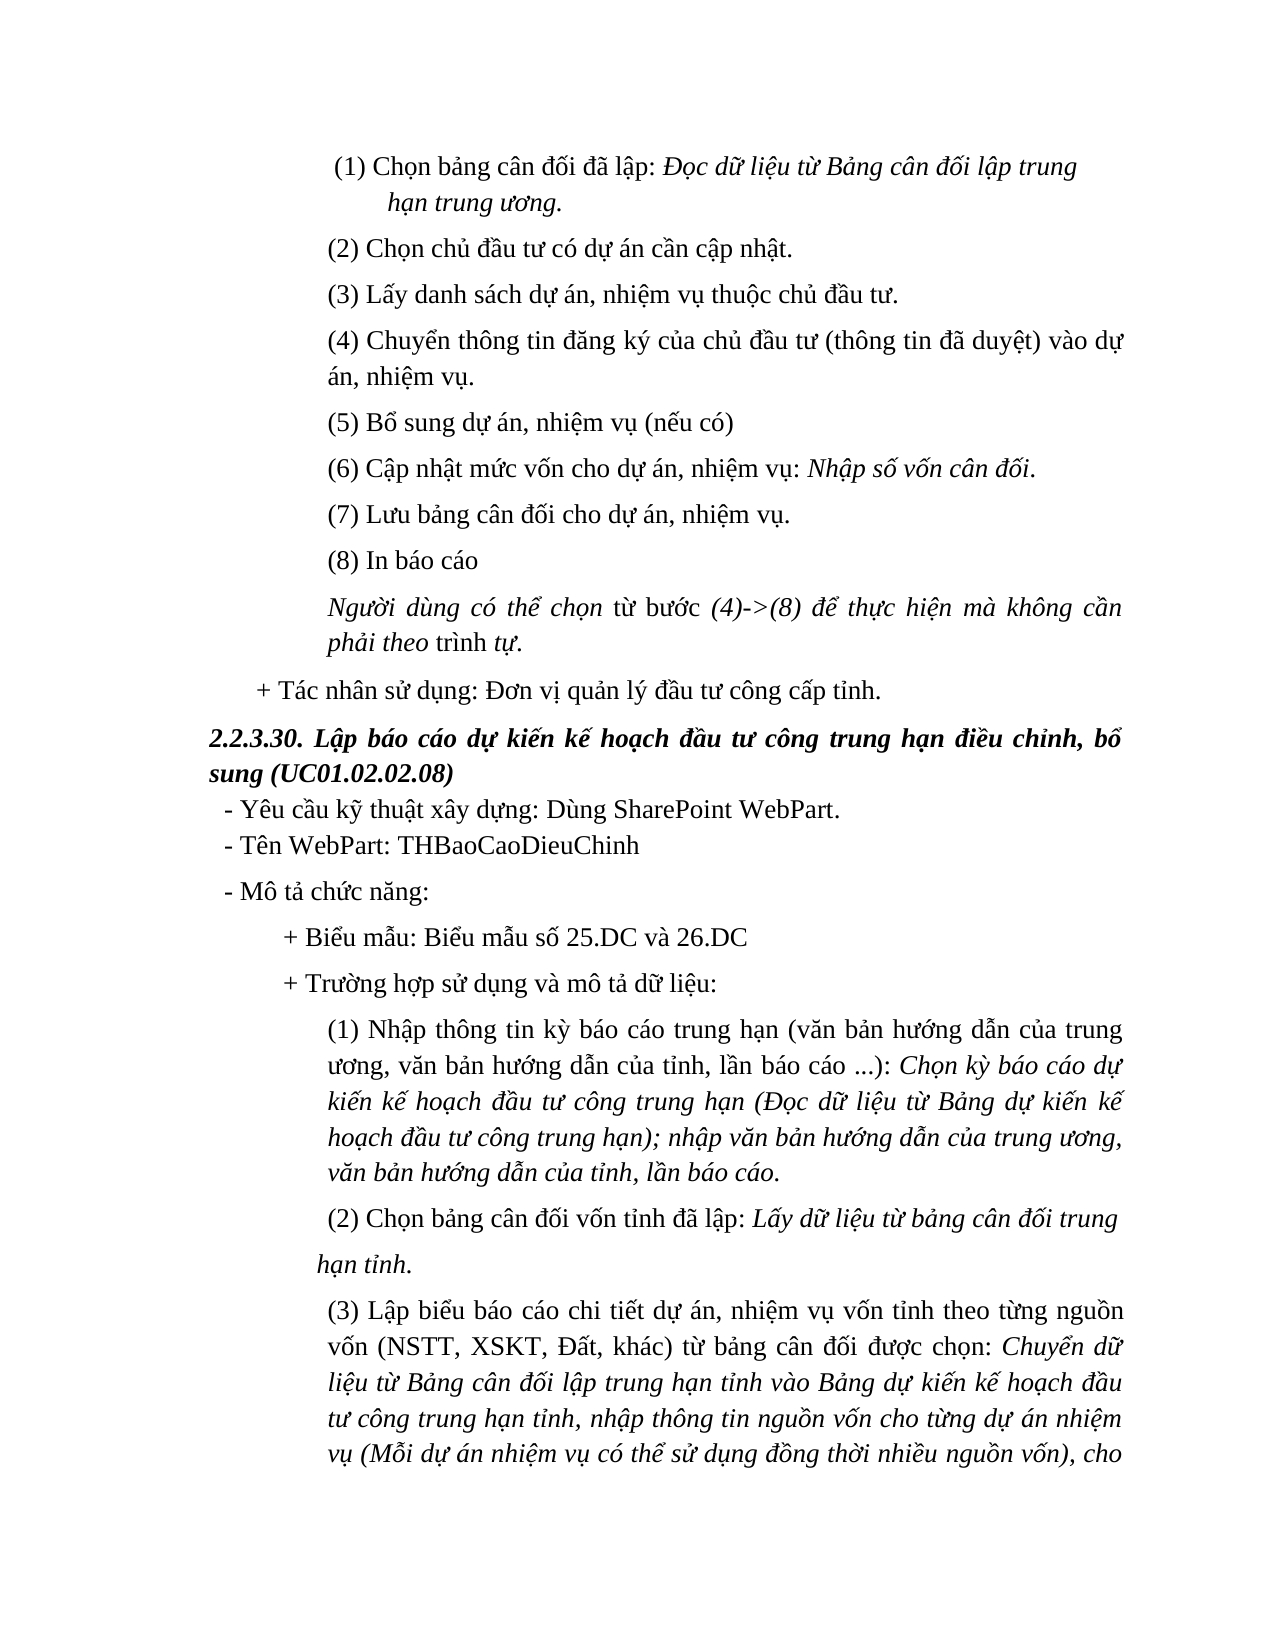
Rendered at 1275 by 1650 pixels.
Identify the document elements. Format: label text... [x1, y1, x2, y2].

text - Yêu cầu kỹ thuật xây dựng: Dùng SharePoint WebPart. [224, 793, 1124, 824]
text (5) Bổ sung dự án, nhiệm vụ (nếu có) [327, 406, 1124, 437]
text + Biểu mẫu: Biểu mẫu số 25.DC và 26.DC [283, 921, 1124, 952]
text Người dùng có thể chọn từ bước (4)->(8) để thực hiện mà không cần phải theo trình tự. [327, 591, 1124, 657]
text (3) Lấy danh sách dự án, nhiệm vụ thuộc chủ đầu tư. [327, 278, 1124, 309]
text hạn tỉnh. [316, 1248, 1124, 1279]
text - Tên WebPart: THBaoCaoDieuChinh [224, 829, 1124, 860]
text (6) Cập nhật mức vốn cho dự án, nhiệm vụ: Nhập số vốn cân đối. [327, 452, 1124, 483]
text (1) Chọn bảng cân đối đã lập: Đọc dữ liệu từ Bảng cân đối lập trung [327, 150, 1124, 181]
text (1) Nhập thông tin kỳ báo cáo trung hạn (văn bản hướng dẫn của trung ương, văn bản hướng dẫn của tỉnh, lần báo cáo ...): Chọn kỳ báo cáo dự kiến kế hoạch đầu tư công trung hạn (Đọc dữ liệu từ Bảng dự kiến kế hoạch đầu tư công trung hạn); nhập văn bản hướng dẫn của trung ương, văn bản hướng dẫn của tỉnh, lần báo cáo. [327, 1013, 1124, 1188]
text + Trường hợp sử dụng và mô tả dữ liệu: [283, 967, 1124, 998]
text (7) Lưu bảng cân đối cho dự án, nhiệm vụ. [327, 498, 1124, 529]
text (2) Chọn chủ đầu tư có dự án cần cập nhật. [327, 232, 1124, 263]
text - Mô tả chức năng: [224, 875, 1124, 906]
text (4) Chuyển thông tin đăng ký của chủ đầu tư (thông tin đã duyệt) vào dự án, nhiệm vụ. [327, 324, 1124, 391]
text (8) In báo cáo [327, 544, 1124, 576]
text hạn trung ương. [387, 186, 1124, 217]
text (2) Chọn bảng cân đối vốn tỉnh đã lập: Lấy dữ liệu từ bảng cân đối trung [327, 1203, 1124, 1234]
text 2.2.3.30. Lập báo cáo dự kiến kế hoạch đầu tư công trung hạn điều chỉnh, bổ sung (UC01.02.02.08) [209, 722, 1124, 789]
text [327, 1294, 1124, 1468]
text + Tác nhân sử dụng: Đơn vị quản lý đầu tư công cấp tỉnh. [170, 674, 1124, 705]
